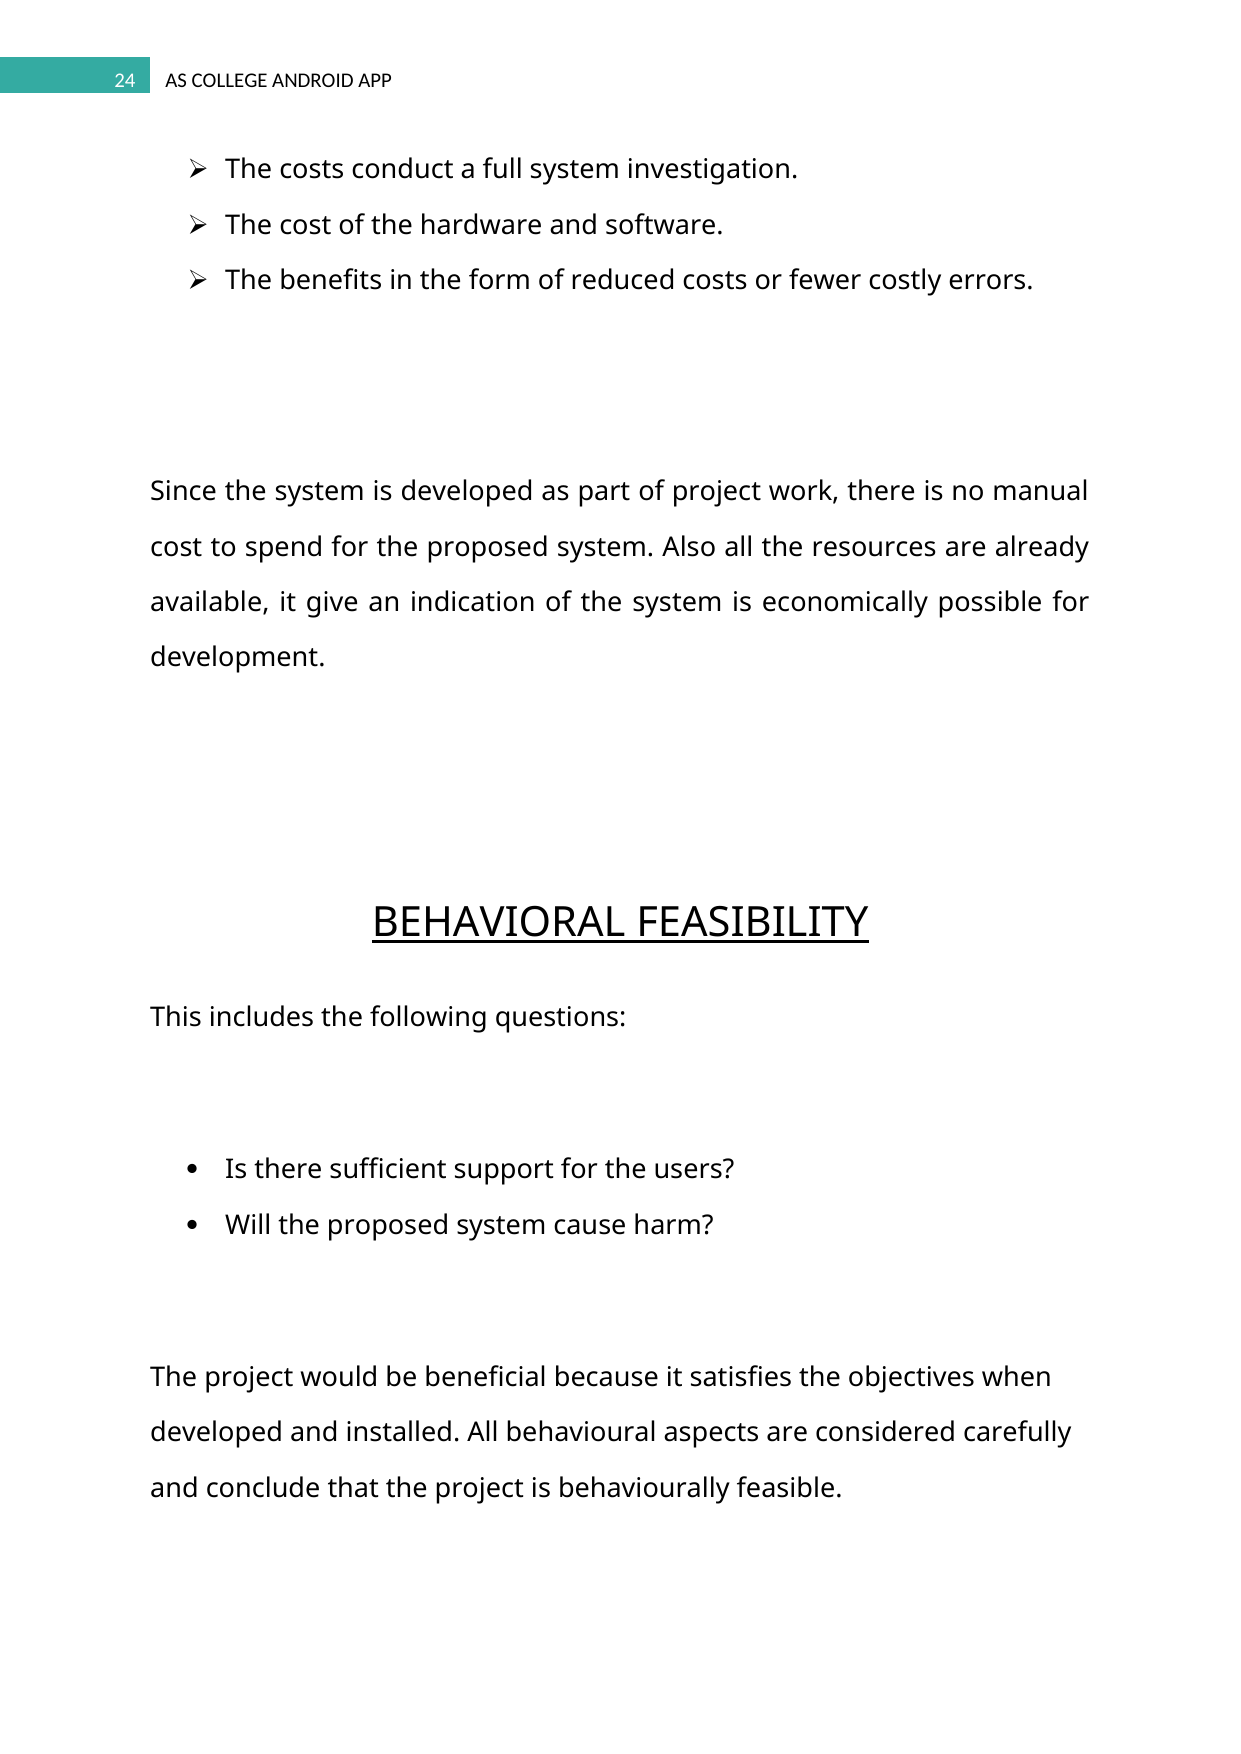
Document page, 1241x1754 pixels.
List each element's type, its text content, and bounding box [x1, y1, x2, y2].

list Is there sufficient support for the users? [187, 1150, 1090, 1187]
list The cost of the hardware and software. [187, 205, 1090, 242]
text BEHAVIORAL FEASIBILITY [150, 892, 1090, 948]
list The benefits in the form of reduced costs or fewer costly errors. [187, 261, 1090, 297]
list Will the proposed system cause harm? [187, 1205, 1090, 1242]
text The project would be beneficial because it satisfies the objectives when developed and installed. All behavioural aspects are considered carefully and conclude that the project is behaviourally feasible. [150, 1358, 1090, 1505]
text This includes the following questions: [150, 998, 1090, 1034]
text Since the system is developed as part of project work, there is no manual cost to spend for the proposed system. Also all the resources are already available, it give an indication of the system is economically possible for development. [150, 472, 1090, 675]
list The costs conduct a full system investigation. [187, 150, 1090, 187]
